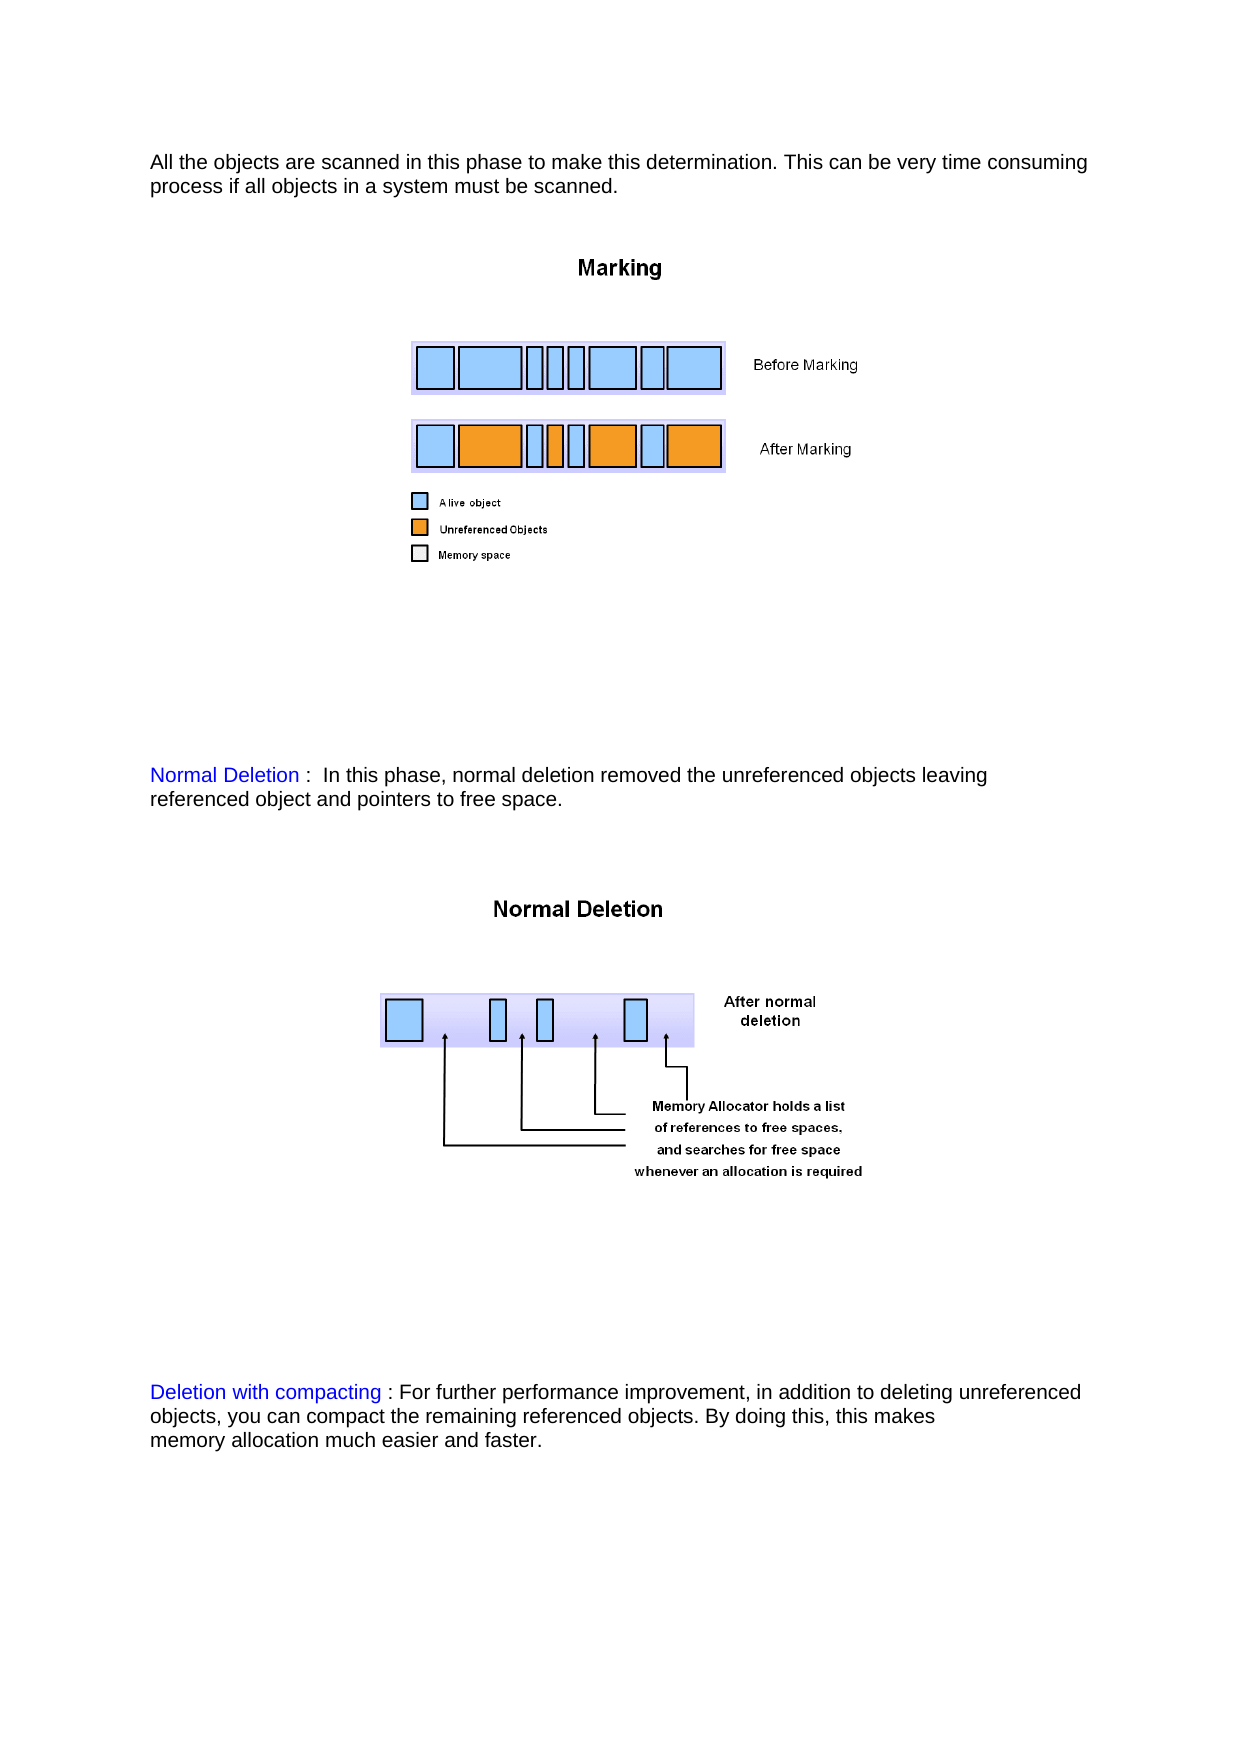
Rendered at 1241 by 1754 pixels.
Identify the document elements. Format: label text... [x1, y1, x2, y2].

text Deletion with compacting : For further performance improvement, in addition to deleting unreferenced objects, you can compact the remaining referenced objects. By doing this, this makes memory allocation much easier and faster. [150, 1332, 1090, 1480]
text All the objects are scanned in this phase to make this determination. This can be very time consuming process if all objects in a system must be scanned. [150, 150, 1090, 198]
picture [307, 863, 933, 1333]
text Normal Deletion : In this phase, normal deletion removed the unreferenced objects leaving referenced object and pointers to free space. [150, 762, 1090, 838]
picture [307, 221, 933, 691]
